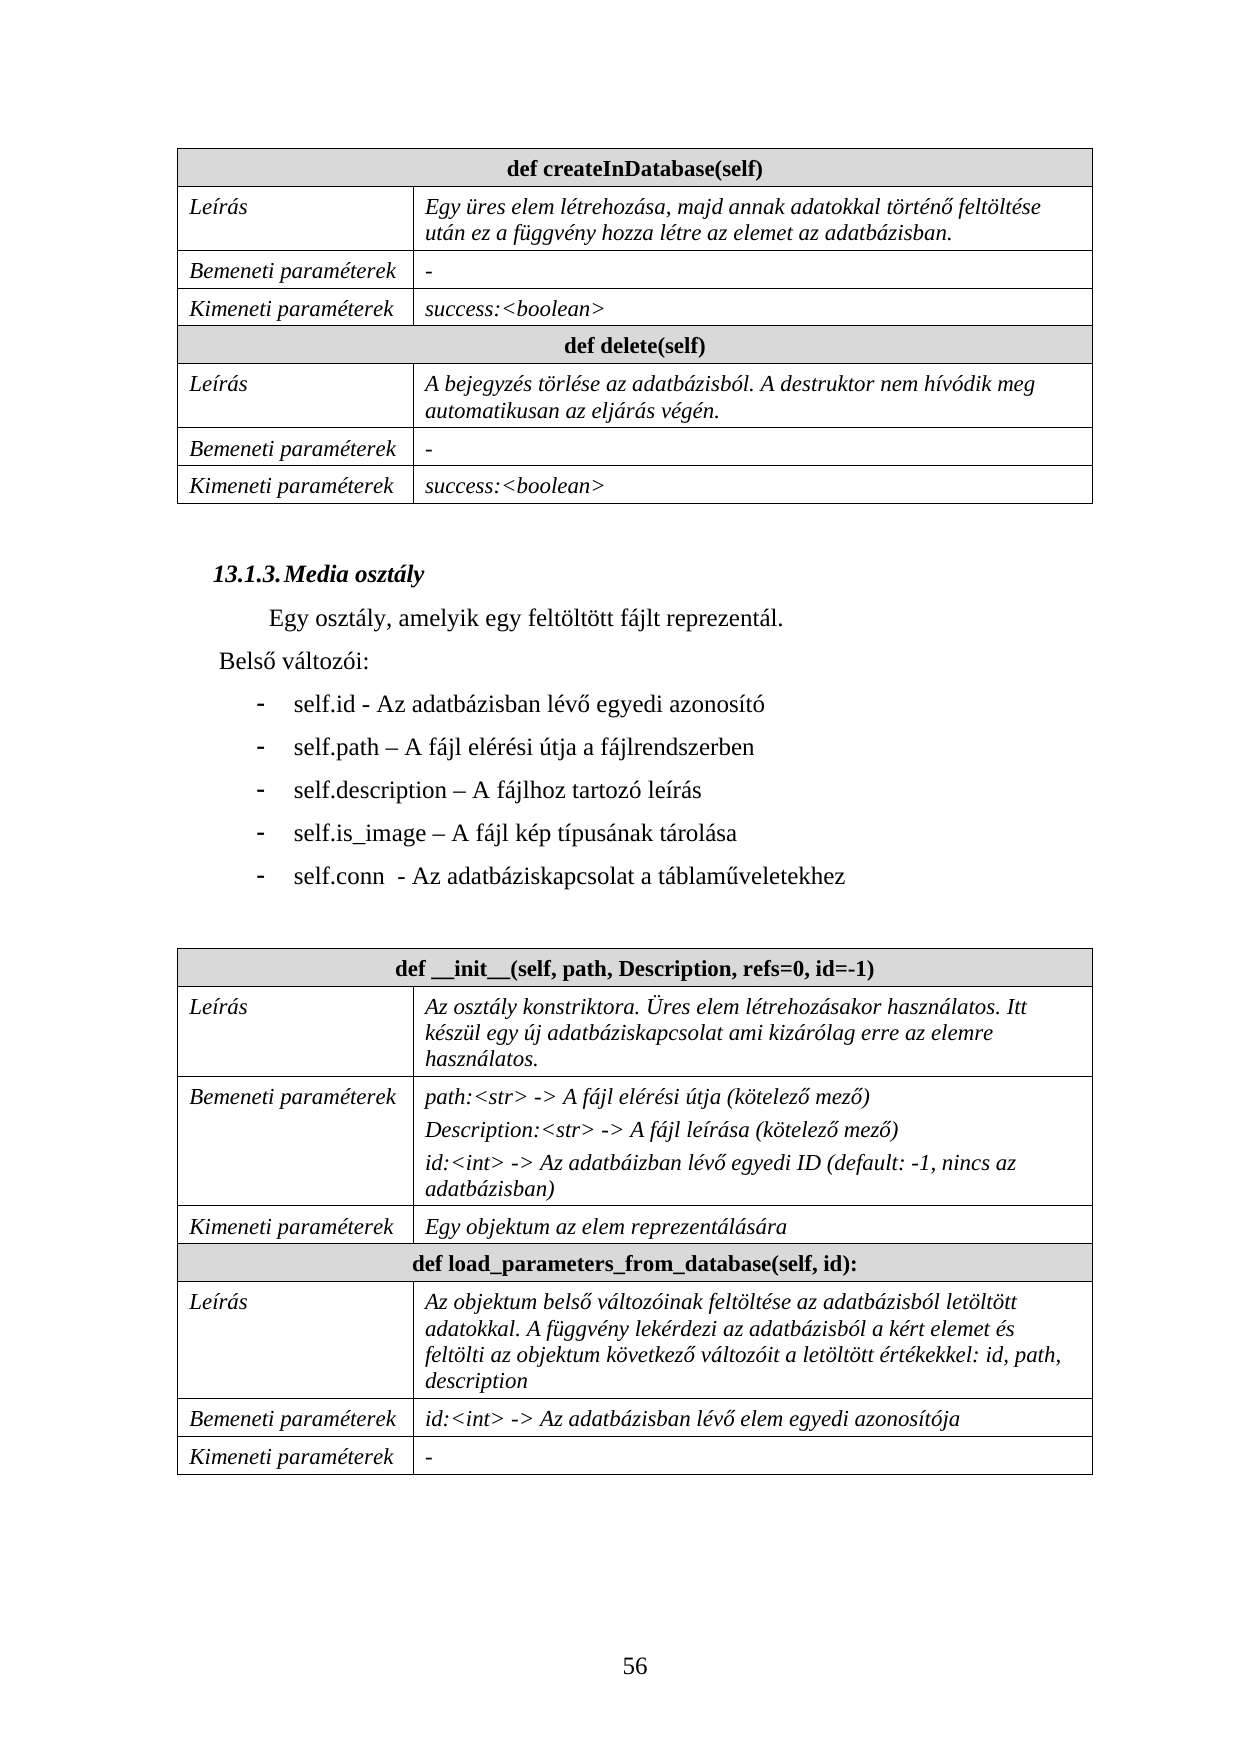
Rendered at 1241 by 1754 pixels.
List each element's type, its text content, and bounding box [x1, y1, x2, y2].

table_cell Kimeneti paraméterek [178, 1206, 413, 1243]
table_cell Egy üres elem létrehozása, majd annak adatokkal történő feltöltése után ez a függvény hozza létre az elemet az adatbázisban. [414, 187, 1092, 250]
table_cell def load_parameters_from_database(self, id): [178, 1244, 1092, 1281]
table_cell Bemeneti paraméterek [178, 251, 413, 287]
table_cell - [414, 428, 1092, 465]
text Belső változói: [177, 646, 1092, 674]
text self.path – A fájl elérési útja a fájlrendszerben [256, 732, 1092, 761]
text self.description – A fájlhoz tartozó leírás [256, 775, 1092, 804]
table_cell Leírás [178, 1282, 413, 1398]
text self.is_image – A fájl kép típusának tárolása [256, 818, 1092, 847]
table_cell - [414, 1437, 1092, 1473]
table_cell def delete(self) [178, 326, 1092, 363]
table_cell Kimeneti paraméterek [178, 466, 413, 503]
table_cell Bemeneti paraméterek [178, 428, 413, 465]
table_cell Bemeneti paraméterek [178, 1399, 413, 1436]
table_header def createInDatabase(self) [178, 149, 1092, 186]
table_cell - [414, 251, 1092, 287]
table_cell Egy objektum az elem reprezentálására [414, 1206, 1092, 1243]
table_cell Leírás [178, 364, 413, 427]
text Media osztály [213, 559, 1092, 588]
text Egy osztály, amelyik egy feltöltött fájlt reprezentál. [177, 603, 1092, 631]
table_cell path:<str> -> A fájl elérési útja (kötelező mező) Description:<str> -> A fájl leírása (kötelező mező) id:<int> -> Az adatbáizban lévő egyedi ID (default: -1, nincs az adatbázisban) [414, 1077, 1092, 1205]
table_cell Az osztály konstriktora. Üres elem létrehozásakor használatos. Itt készül egy új adatbáziskapcsolat ami kizárólag erre az elemre használatos. [414, 987, 1092, 1076]
table_cell Kimeneti paraméterek [178, 1437, 413, 1473]
table_cell Leírás [178, 987, 413, 1076]
table_cell id:<int> -> Az adatbázisban lévő elem egyedi azonosítója [414, 1399, 1092, 1436]
table_cell Az objektum belső változóinak feltöltése az adatbázisból letöltött adatokkal. A függvény lekérdezi az adatbázisból a kért elemet és feltölti az objektum következő változóit a letöltött értékekkel: id, path, description [414, 1282, 1092, 1398]
table_cell success:<boolean> [414, 466, 1092, 503]
text self.conn - Az adatbáziskapcsolat a táblaműveletekhez [256, 861, 1092, 890]
table_cell Bemeneti paraméterek [178, 1077, 413, 1205]
text self.id - Az adatbázisban lévő egyedi azonosító [256, 689, 1092, 718]
table_cell Kimeneti paraméterek [178, 289, 413, 325]
table_header def __init__(self, path, Description, refs=0, id=-1) [178, 949, 1092, 986]
table_cell Leírás [178, 187, 413, 250]
table_cell success:<boolean> [414, 289, 1092, 325]
table_cell A bejegyzés törlése az adatbázisból. A destruktor nem hívódik meg automatikusan az eljárás végén. [414, 364, 1092, 427]
